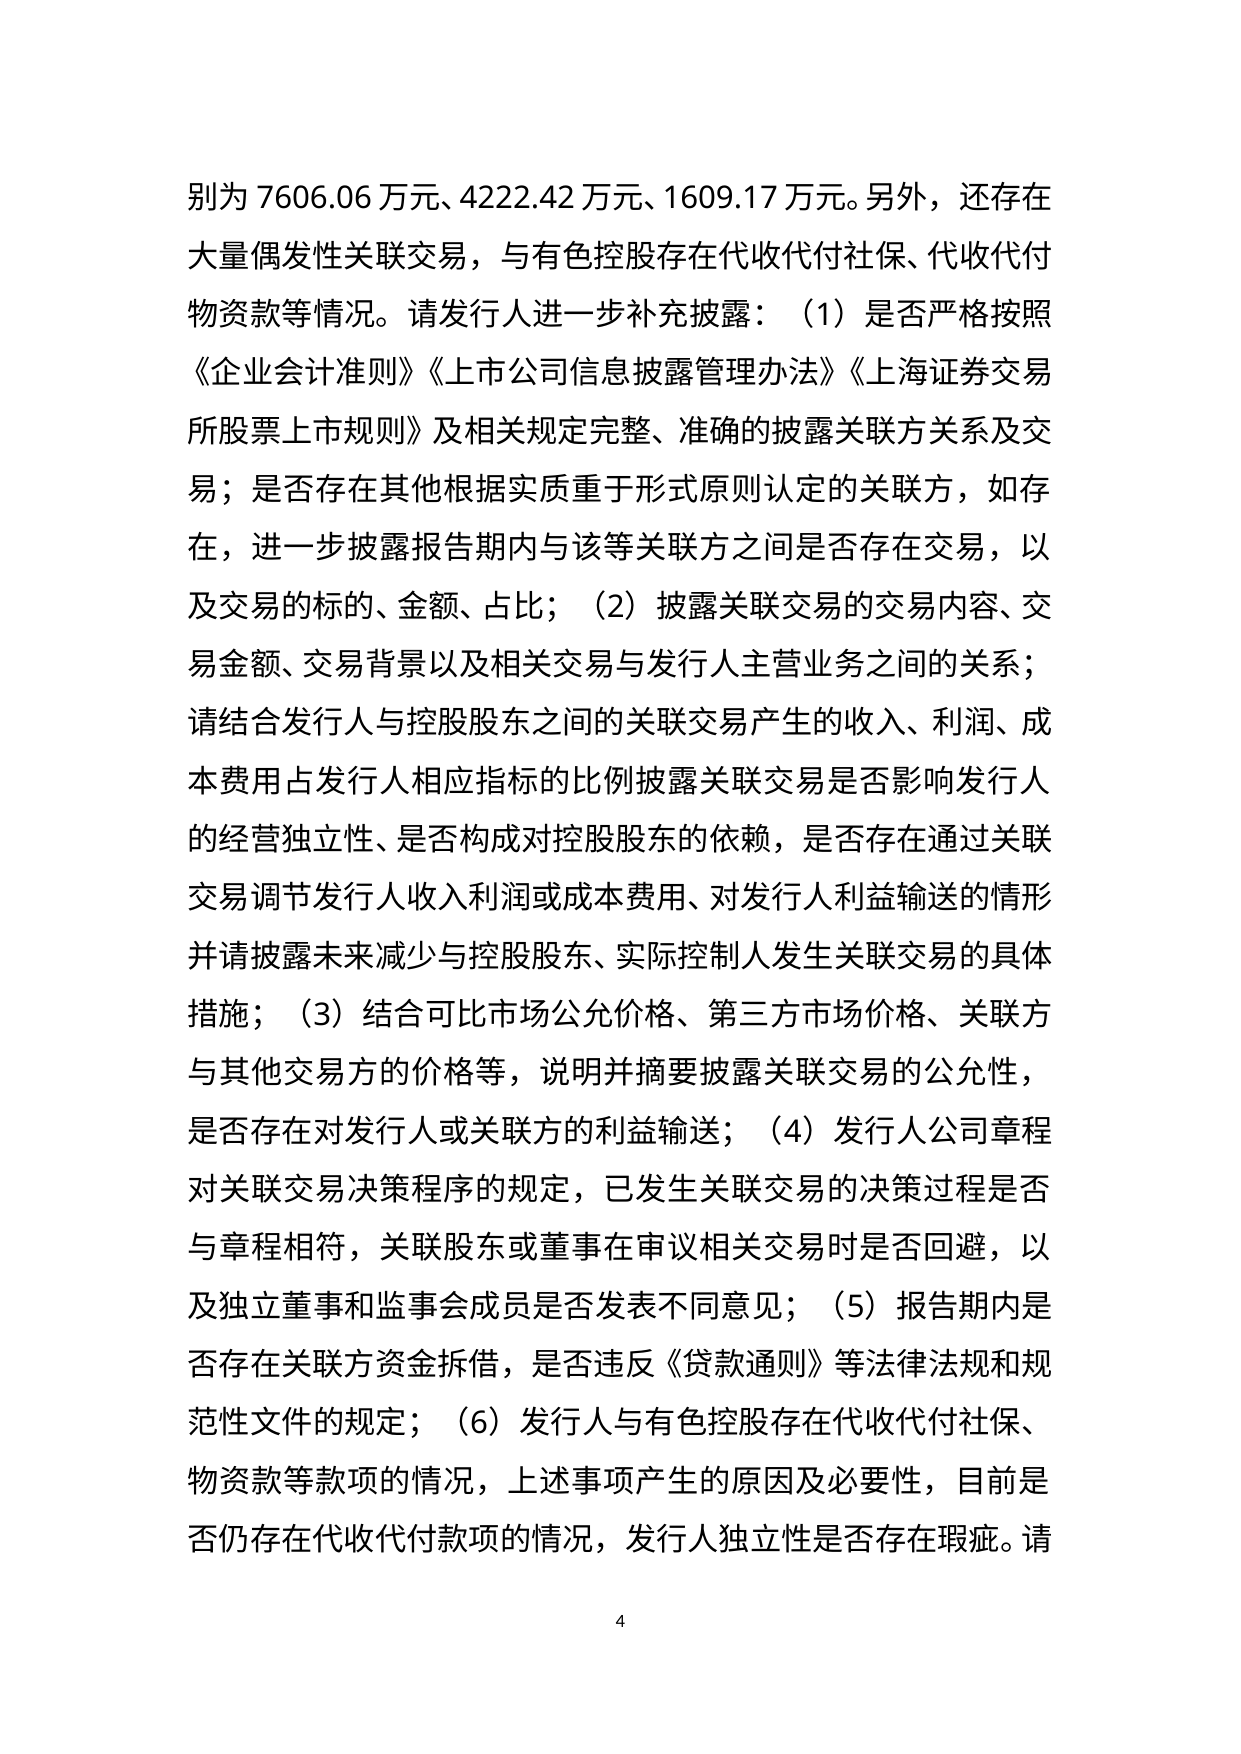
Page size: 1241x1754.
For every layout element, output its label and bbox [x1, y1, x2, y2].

list [187, 162, 1053, 1562]
